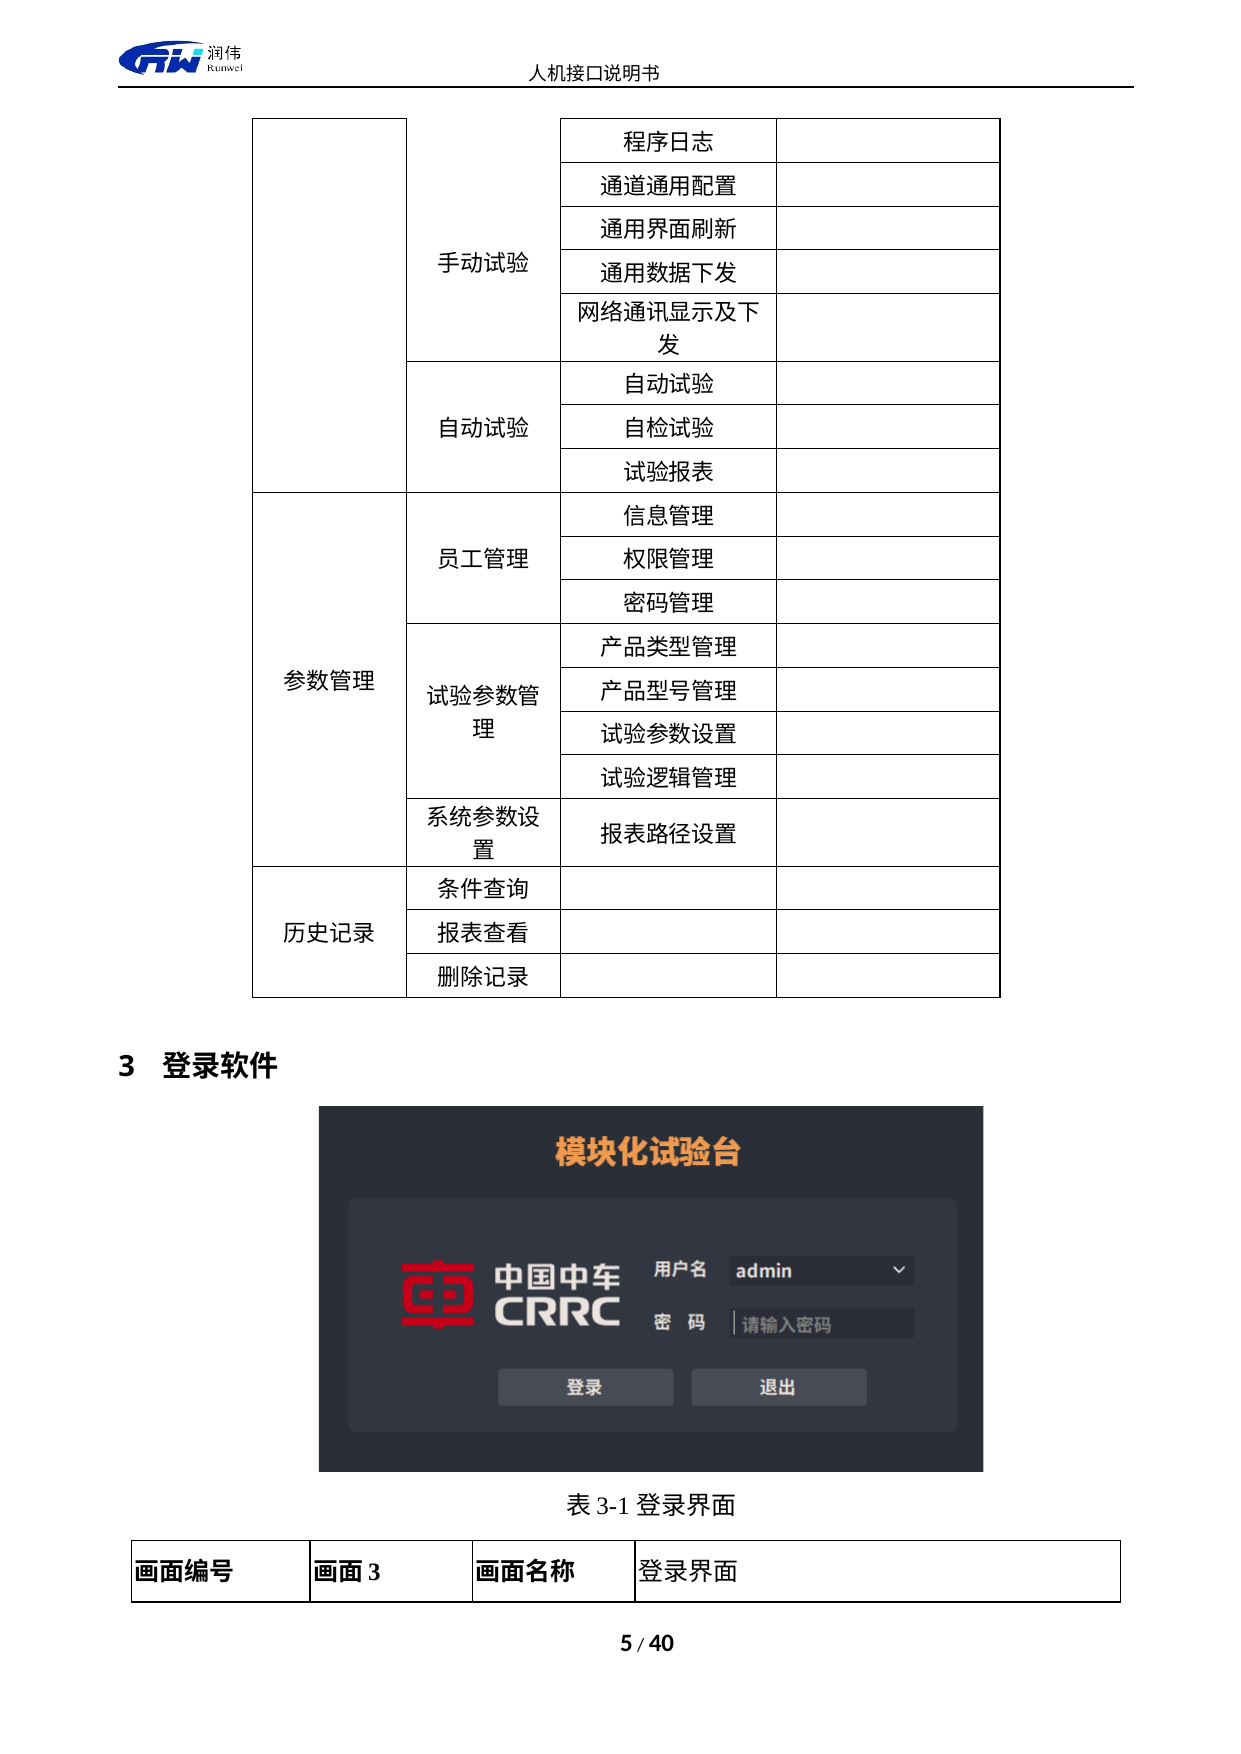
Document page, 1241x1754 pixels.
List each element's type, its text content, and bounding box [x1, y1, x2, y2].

table_cell [777, 712, 999, 754]
table_cell [777, 119, 999, 162]
table_header 画面名称 [473, 1541, 634, 1601]
table_cell 通道通用配置 [561, 163, 776, 206]
table_cell 通用界面刷新 [561, 207, 776, 249]
table_cell 权限管理 [561, 537, 776, 579]
table_cell 试验报表 [561, 449, 776, 492]
table_cell [777, 163, 999, 206]
table_cell [561, 867, 776, 909]
table_cell 自动试验 [561, 362, 776, 404]
table_cell [777, 207, 999, 249]
table_cell 参数管理 [253, 493, 406, 866]
table_cell 信息管理 [561, 493, 776, 536]
table_cell [777, 405, 999, 448]
table_cell [777, 624, 999, 667]
table_cell 报表路径设置 [561, 799, 776, 866]
table_cell [777, 294, 999, 361]
text 表3-1 登录界面 [118, 1486, 1134, 1522]
table_cell 试验参数管理 [407, 624, 560, 798]
table_cell 删除记录 [407, 954, 560, 997]
table_cell [777, 537, 999, 579]
table_cell [561, 954, 776, 997]
table_cell 系统参数设置 [407, 799, 560, 866]
table_cell [561, 910, 776, 953]
table_cell [777, 954, 999, 997]
table_cell 产品型号管理 [561, 668, 776, 711]
table_cell [777, 362, 999, 404]
table_cell [777, 449, 999, 492]
table_cell [777, 867, 999, 909]
table_cell 历史记录 [253, 867, 406, 997]
table_cell [777, 250, 999, 293]
table_cell 产品类型管理 [561, 624, 776, 667]
picture [318, 1106, 984, 1472]
table_cell 自动试验 [407, 362, 560, 492]
picture [117, 26, 243, 77]
table_cell [777, 755, 999, 798]
table_cell [777, 799, 999, 866]
table_cell [777, 668, 999, 711]
table_cell 密码管理 [561, 580, 776, 623]
table_cell [777, 910, 999, 953]
table_cell [777, 580, 999, 623]
table_cell 报表查看 [407, 910, 560, 953]
table_cell 试验逻辑管理 [561, 755, 776, 798]
table_header 画面编号 [132, 1541, 309, 1601]
table_cell 程序日志 [561, 119, 776, 162]
table_cell 手动试验 [407, 162, 560, 361]
table_header 登录界面 [636, 1541, 1120, 1601]
table_cell 通用数据下发 [561, 250, 776, 293]
table_cell 员工管理 [407, 493, 560, 623]
table_cell 网络通讯显示及下发 [561, 294, 776, 361]
table_cell [777, 493, 999, 536]
table_header 画面3 [311, 1541, 472, 1601]
table_cell 自检试验 [561, 405, 776, 448]
table_cell 试验参数设置 [561, 712, 776, 754]
subtitle 登录软件 [118, 1042, 1134, 1084]
table_cell 条件查询 [407, 867, 560, 909]
